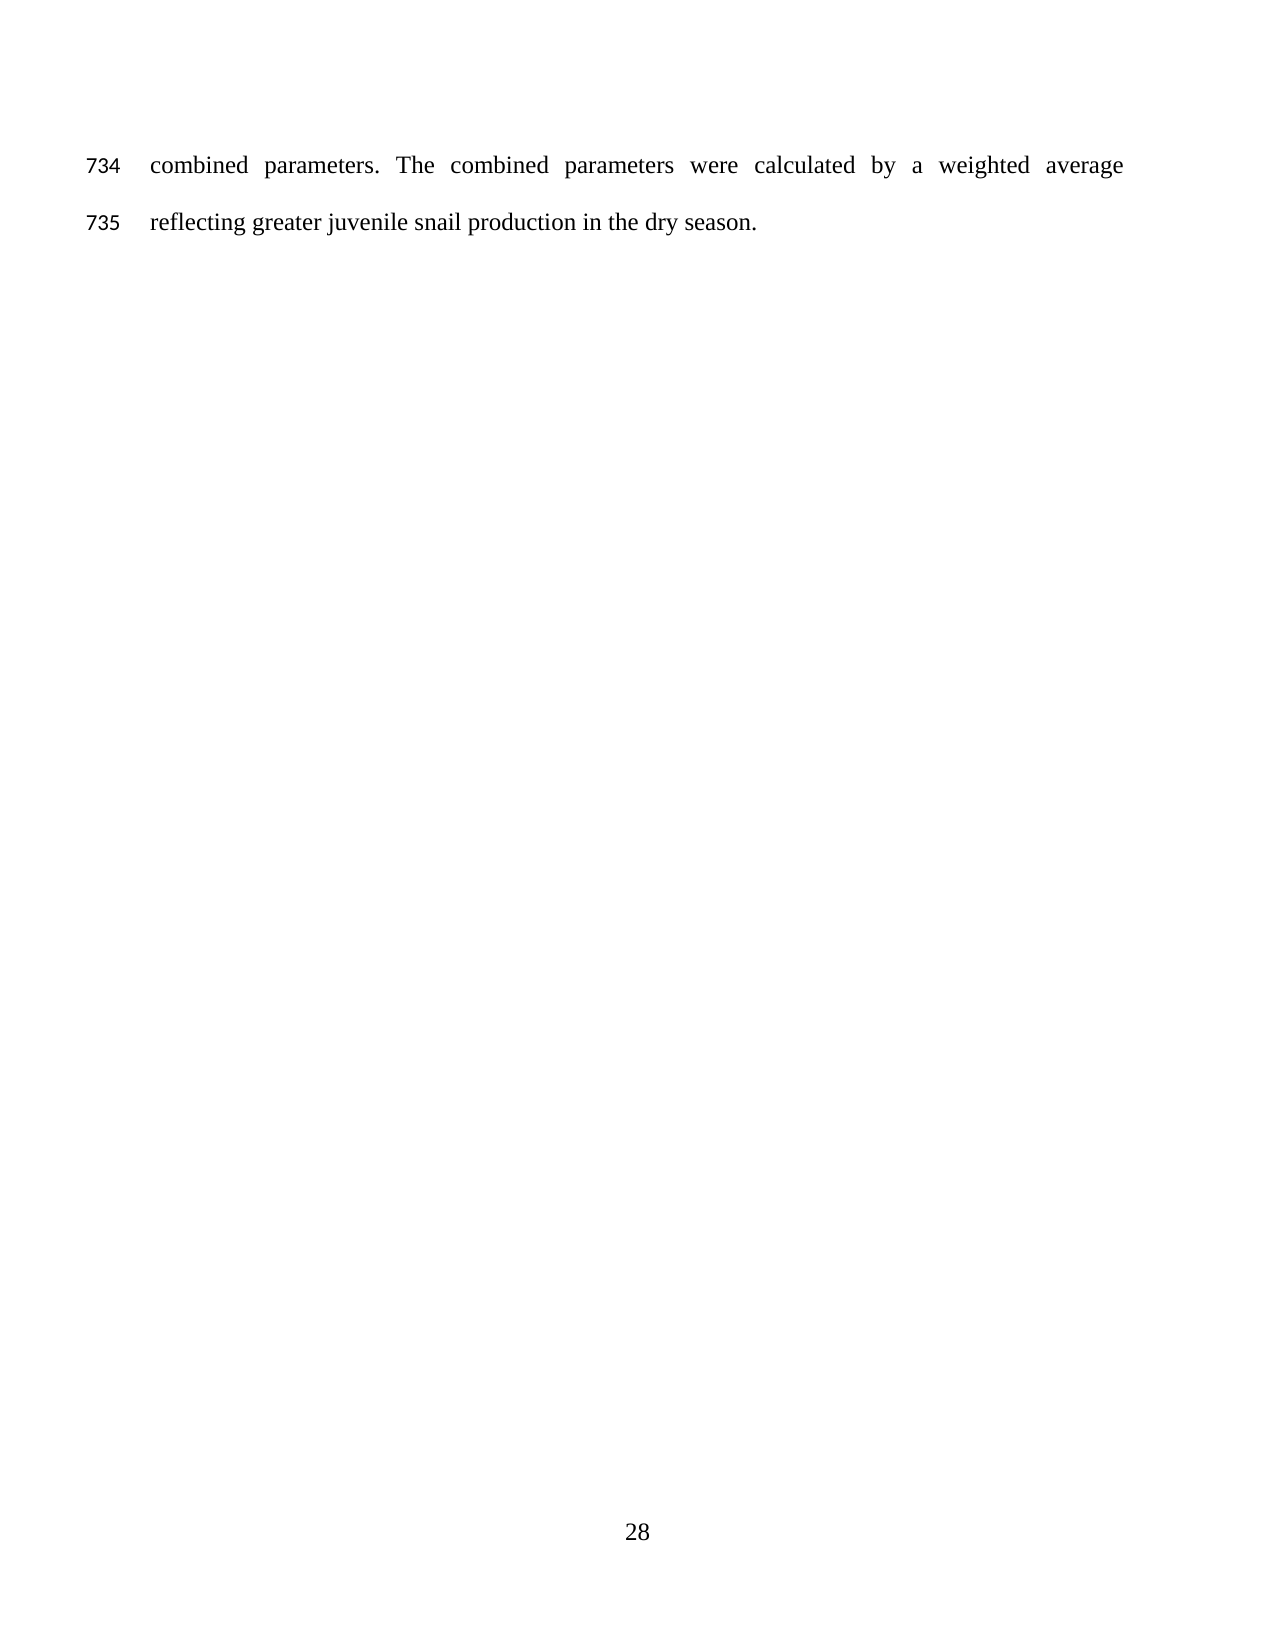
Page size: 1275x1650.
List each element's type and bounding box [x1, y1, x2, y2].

text [150, 150, 1125, 236]
